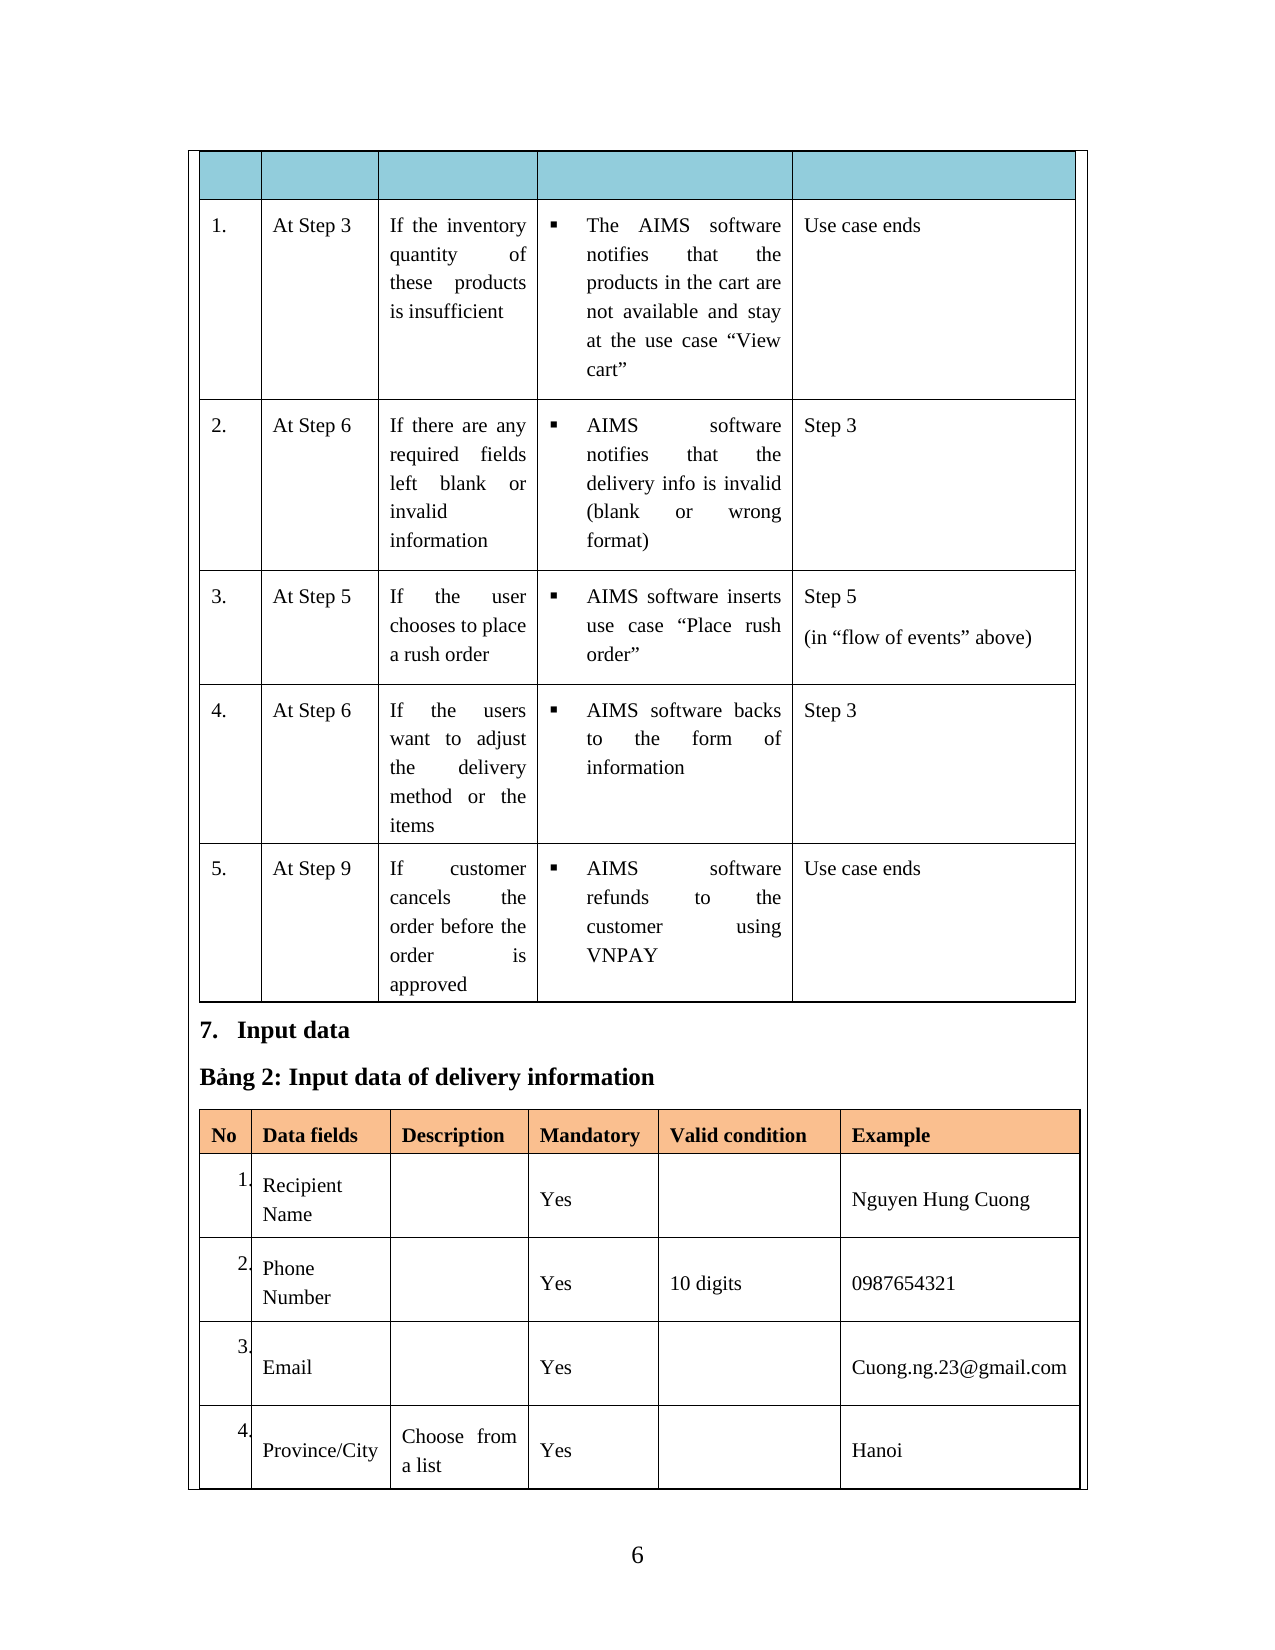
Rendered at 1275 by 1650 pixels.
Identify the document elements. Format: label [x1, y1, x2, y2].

table_header [189, 151, 1087, 1489]
